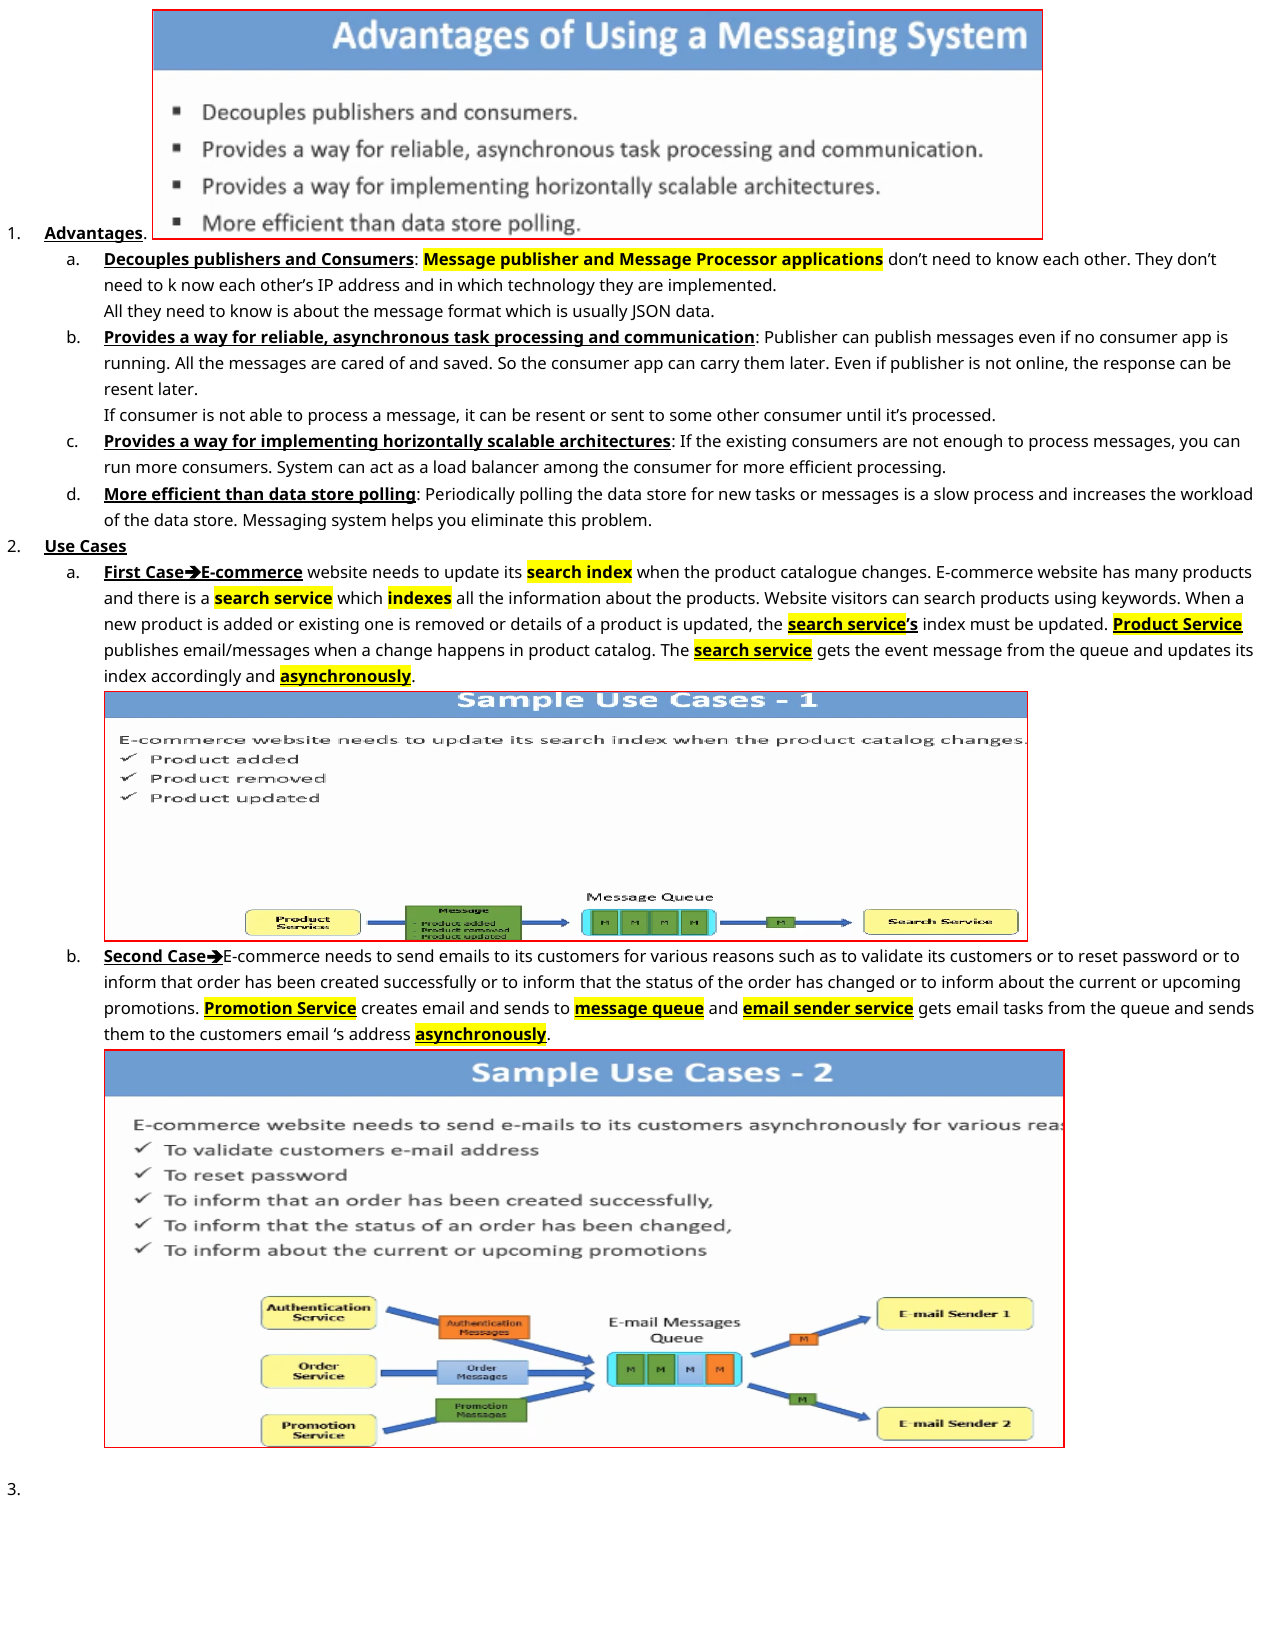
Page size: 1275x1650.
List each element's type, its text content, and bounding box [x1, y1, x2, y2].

list Use Cases [7, 534, 1255, 557]
list Provides a way for implementing horizontally scalable architectures: If the existing consumers are not enough to process messages, you can run more consumers. System can act as a load balancer among the consumer for more efficient processing. [66, 430, 1255, 479]
list Decouples publishers and Consumers: Message publisher and Message Processor applications don’t need to know each other. They don’t need to k now each other’s IP address and in which technology they are implemented. All they need to know is about the message format which is usually JSON data. [66, 248, 1255, 323]
list More efficient than data store polling: Periodically polling the data store for new tasks or messages is a slow process and increases the workload of the data store. Messaging system helps you eliminate this problem. [66, 482, 1255, 531]
list Provides a way for reliable, asynchronous task processing and communication: Publisher can publish messages even if no consumer app is running. All the messages are cared of and saved. So the consumer app can carry them later. Even if publisher is not online, the response can be resent later. If consumer is not able to process a message, it can be resent or sent to some other consumer until it’s processed. [66, 326, 1255, 427]
picture [105, 692, 1027, 940]
picture [105, 1051, 1063, 1447]
picture [153, 11, 1042, 238]
